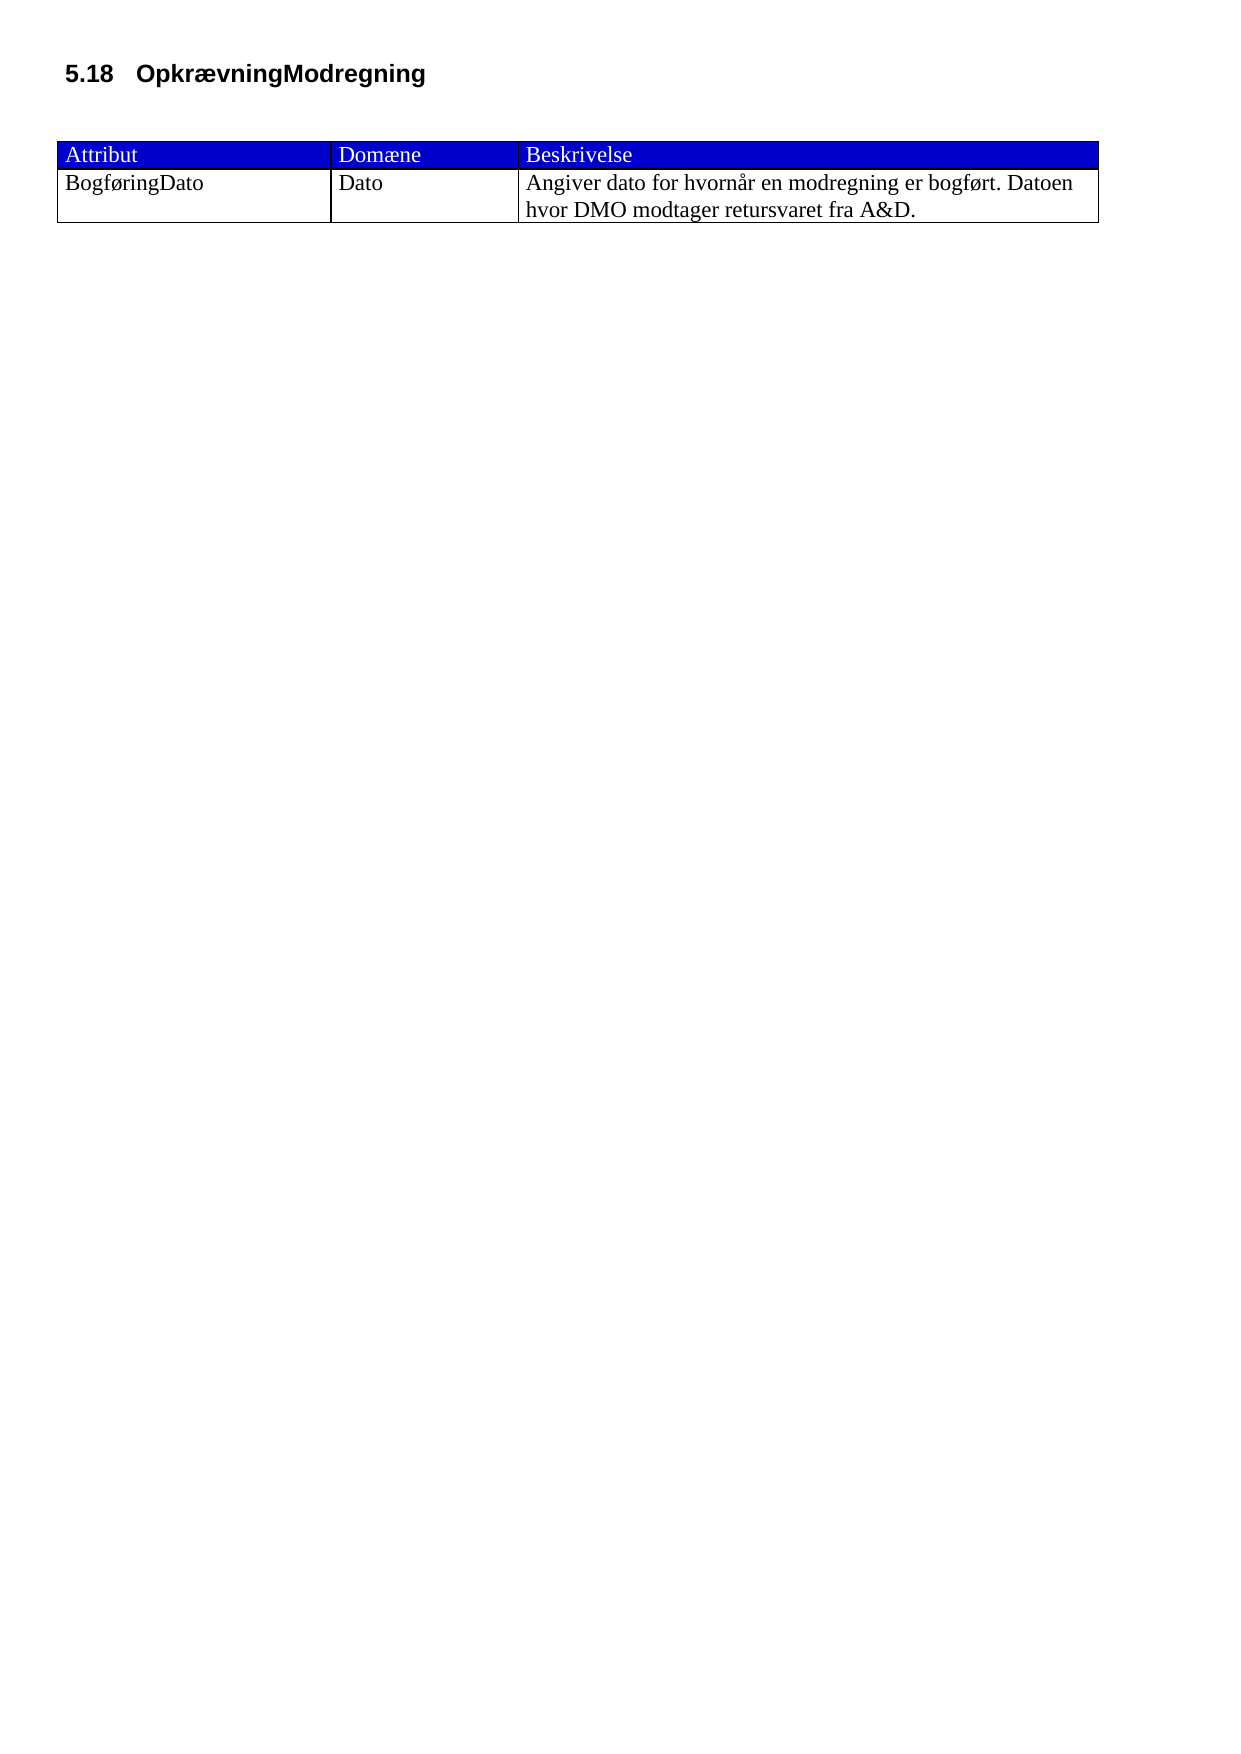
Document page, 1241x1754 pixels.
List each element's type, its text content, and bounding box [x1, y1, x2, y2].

subtitle OpkrævningModregning [65, 59, 1181, 88]
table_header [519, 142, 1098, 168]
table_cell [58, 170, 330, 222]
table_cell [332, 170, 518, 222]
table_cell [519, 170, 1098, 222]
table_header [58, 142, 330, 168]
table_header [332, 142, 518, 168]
